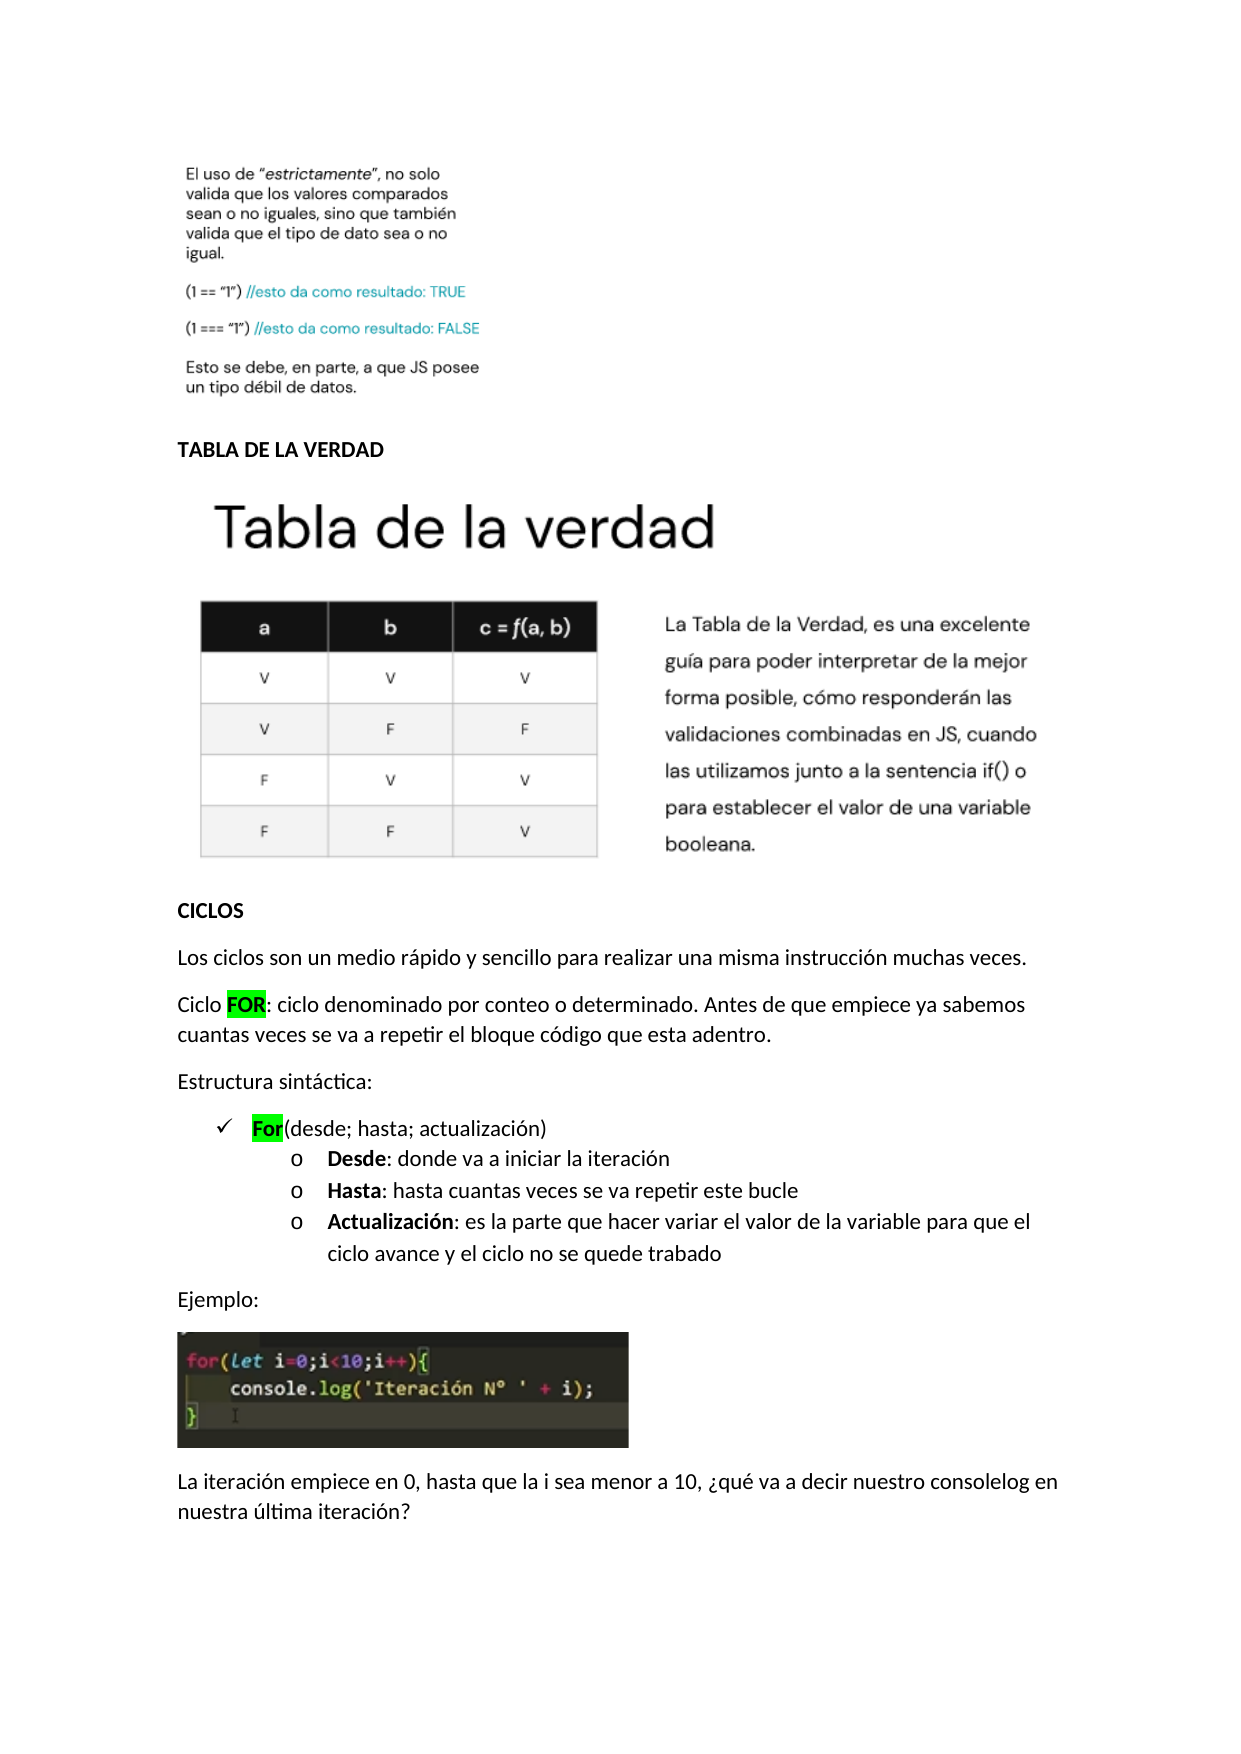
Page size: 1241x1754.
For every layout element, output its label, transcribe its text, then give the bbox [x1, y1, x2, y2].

text Estructura sintáctica: [177, 1067, 1063, 1095]
list Hasta: hasta cuantas veces se va repetir este bucle [290, 1176, 1063, 1205]
text CICLOS [177, 896, 1063, 924]
picture [177, 482, 1063, 878]
picture [177, 1332, 629, 1448]
text Los ciclos son un medio rápido y sencillo para realizar una misma instrucción muchas veces. [177, 943, 1063, 971]
list Desde: donde va a iniciar la iteración [290, 1144, 1063, 1173]
list For(desde; hasta; actualización) [283, 1114, 1063, 1142]
text Ciclo FOR: ciclo denominado por conteo o determinado. Antes de que empiece ya sabemos cuantas veces se va a repetir el bloque código que esta adentro. [177, 990, 1063, 1048]
list Actualización: es la parte que hacer variar el valor de la variable para que el ciclo avance y el ciclo no se quede trabado [290, 1207, 1063, 1267]
text La iteración empiece en 0, hasta que la i sea menor a 10, ¿qué va a decir nuestro consolelog en nuestra última iteración? [177, 1467, 1063, 1525]
picture [177, 147, 488, 417]
text Ejemplo: [177, 1286, 1063, 1313]
text TABLA DE LA VERDAD [177, 435, 1063, 463]
